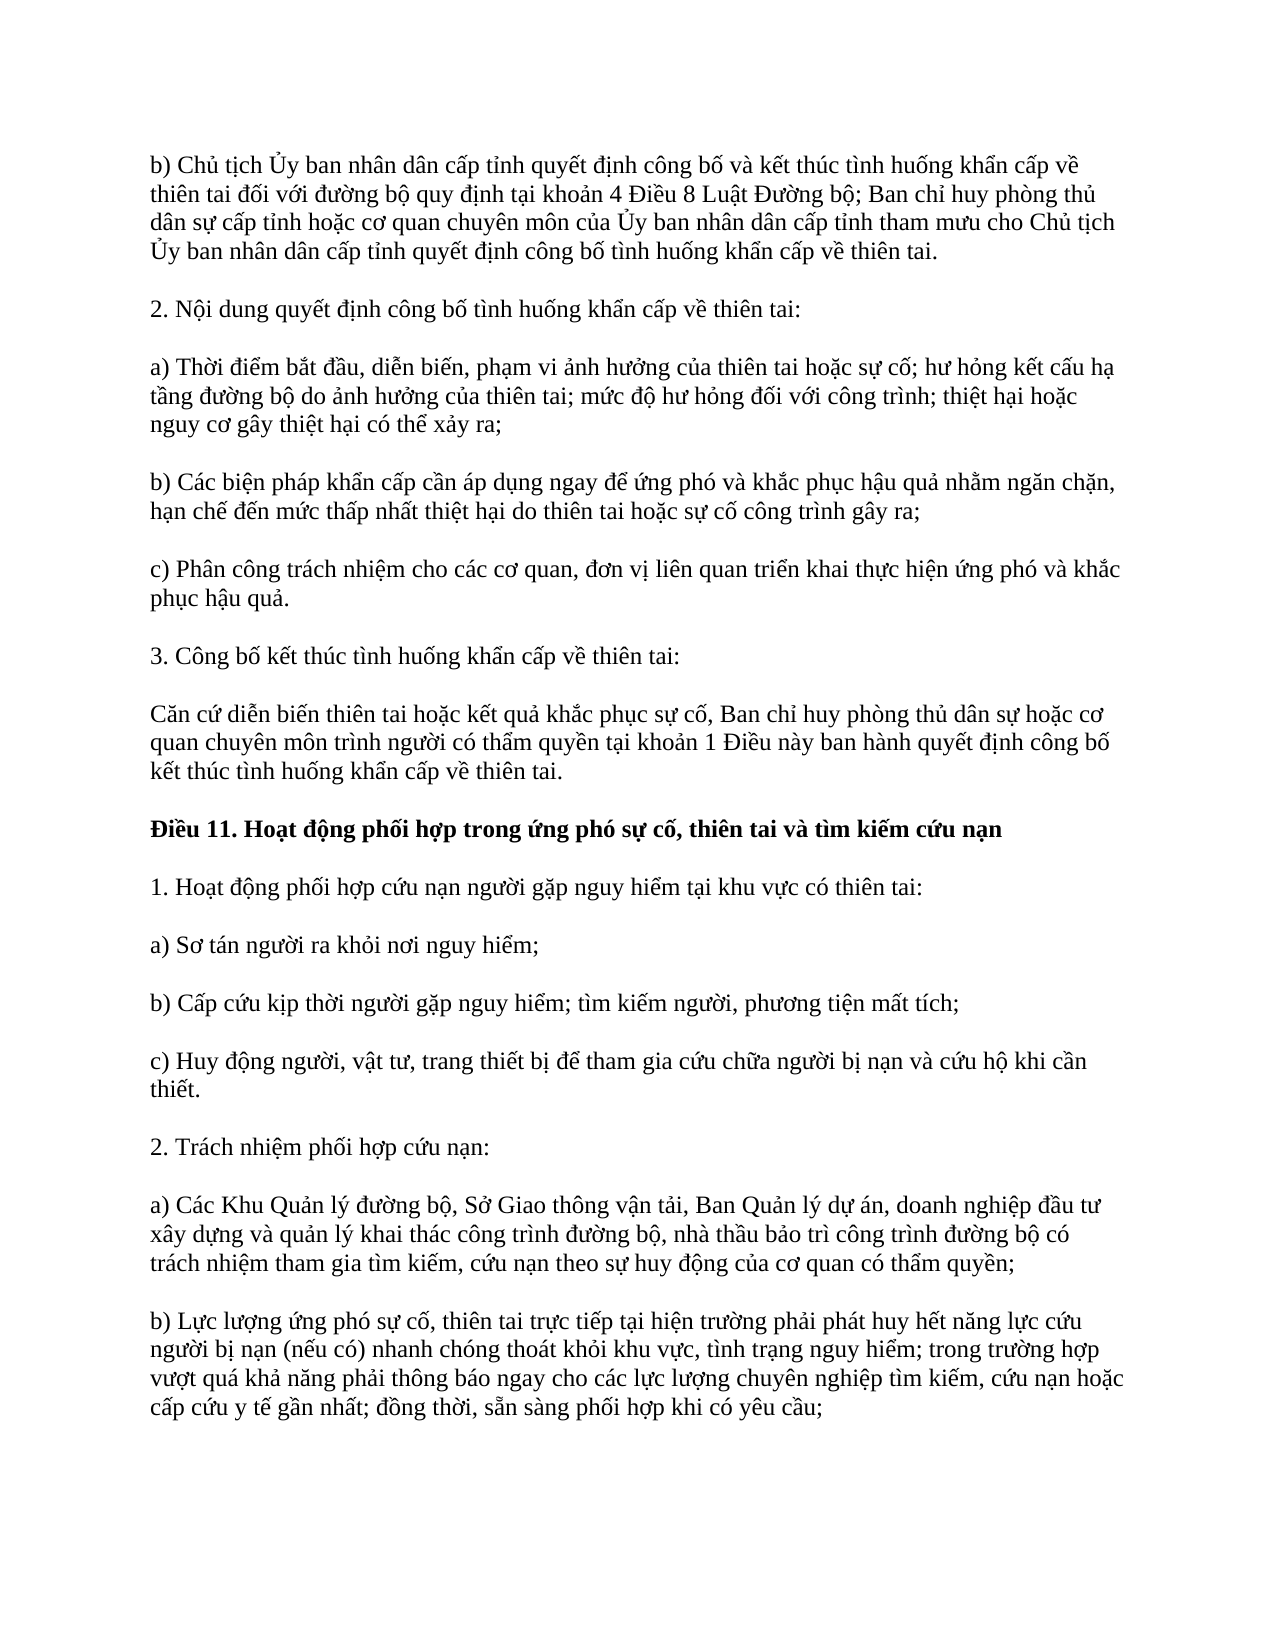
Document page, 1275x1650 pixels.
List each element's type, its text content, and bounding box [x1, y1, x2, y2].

text b) Lực lượng ứng phó sự cố, thiên tai trực tiếp tại hiện trường phải phát huy hết năng lực cứu người bị nạn (nếu có) nhanh chóng thoát khỏi khu vực, tình trạng nguy hiểm; trong trường hợp vượt quá khả năng phải thông báo ngay cho các lực lượng chuyên nghiệp tìm kiếm, cứu nạn hoặc cấp cứu y tế gần nhất; đồng thời, sẵn sàng phối hợp khi có yêu cầu; [150, 1306, 1125, 1421]
text b) Các biện pháp khẩn cấp cần áp dụng ngay để ứng phó và khắc phục hậu quả nhằm ngăn chặn, hạn chế đến mức thấp nhất thiệt hại do thiên tai hoặc sự cố công trình gây ra; [150, 467, 1125, 525]
text b) Cấp cứu kịp thời người gặp nguy hiểm; tìm kiếm người, phương tiện mất tích; [150, 988, 1125, 1017]
text Điều 11. Hoạt động phối hợp trong ứng phó sự cố, thiên tai và tìm kiếm cứu nạn [150, 814, 1125, 843]
text 1. Hoạt động phối hợp cứu nạn người gặp nguy hiểm tại khu vực có thiên tai: [150, 872, 1125, 901]
text 2. Nội dung quyết định công bố tình huống khẩn cấp về thiên tai: [150, 294, 1125, 323]
text a) Các Khu Quản lý đường bộ, Sở Giao thông vận tải, Ban Quản lý dự án, doanh nghiệp đầu tư xây dựng và quản lý khai thác công trình đường bộ, nhà thầu bảo trì công trình đường bộ có trách nhiệm tham gia tìm kiếm, cứu nạn theo sự huy động của cơ quan có thẩm quyền; [150, 1190, 1125, 1277]
text c) Huy động người, vật tư, trang thiết bị để tham gia cứu chữa người bị nạn và cứu hộ khi cần thiết. [150, 1046, 1125, 1103]
text a) Thời điểm bắt đầu, diễn biến, phạm vi ảnh hưởng của thiên tai hoặc sự cố; hư hỏng kết cấu hạ tầng đường bộ do ảnh hưởng của thiên tai; mức độ hư hỏng đối với công trình; thiệt hại hoặc nguy cơ gây thiệt hại có thể xảy ra; [150, 352, 1125, 438]
text Căn cứ diễn biến thiên tai hoặc kết quả khắc phục sự cố, Ban chỉ huy phòng thủ dân sự hoặc cơ quan chuyên môn trình người có thẩm quyền tại khoản 1 Điều này ban hành quyết định công bố kết thúc tình huống khẩn cấp về thiên tai. [150, 699, 1125, 785]
text a) Sơ tán người ra khỏi nơi nguy hiểm; [150, 930, 1125, 959]
text 3. Công bố kết thúc tình huống khẩn cấp về thiên tai: [150, 641, 1125, 669]
text b) Chủ tịch Ủy ban nhân dân cấp tỉnh quyết định công bố và kết thúc tình huống khẩn cấp về thiên tai đối với đường bộ quy định tại khoản 4 Điều 8 Luật Đường bộ; Ban chỉ huy phòng thủ dân sự cấp tỉnh hoặc cơ quan chuyên môn của Ủy ban nhân dân cấp tỉnh tham mưu cho Chủ tịch Ủy ban nhân dân cấp tỉnh quyết định công bố tình huống khẩn cấp về thiên tai. [150, 150, 1125, 265]
text c) Phân công trách nhiệm cho các cơ quan, đơn vị liên quan triển khai thực hiện ứng phó và khắc phục hậu quả. [150, 554, 1125, 612]
text 2. Trách nhiệm phối hợp cứu nạn: [150, 1132, 1125, 1161]
